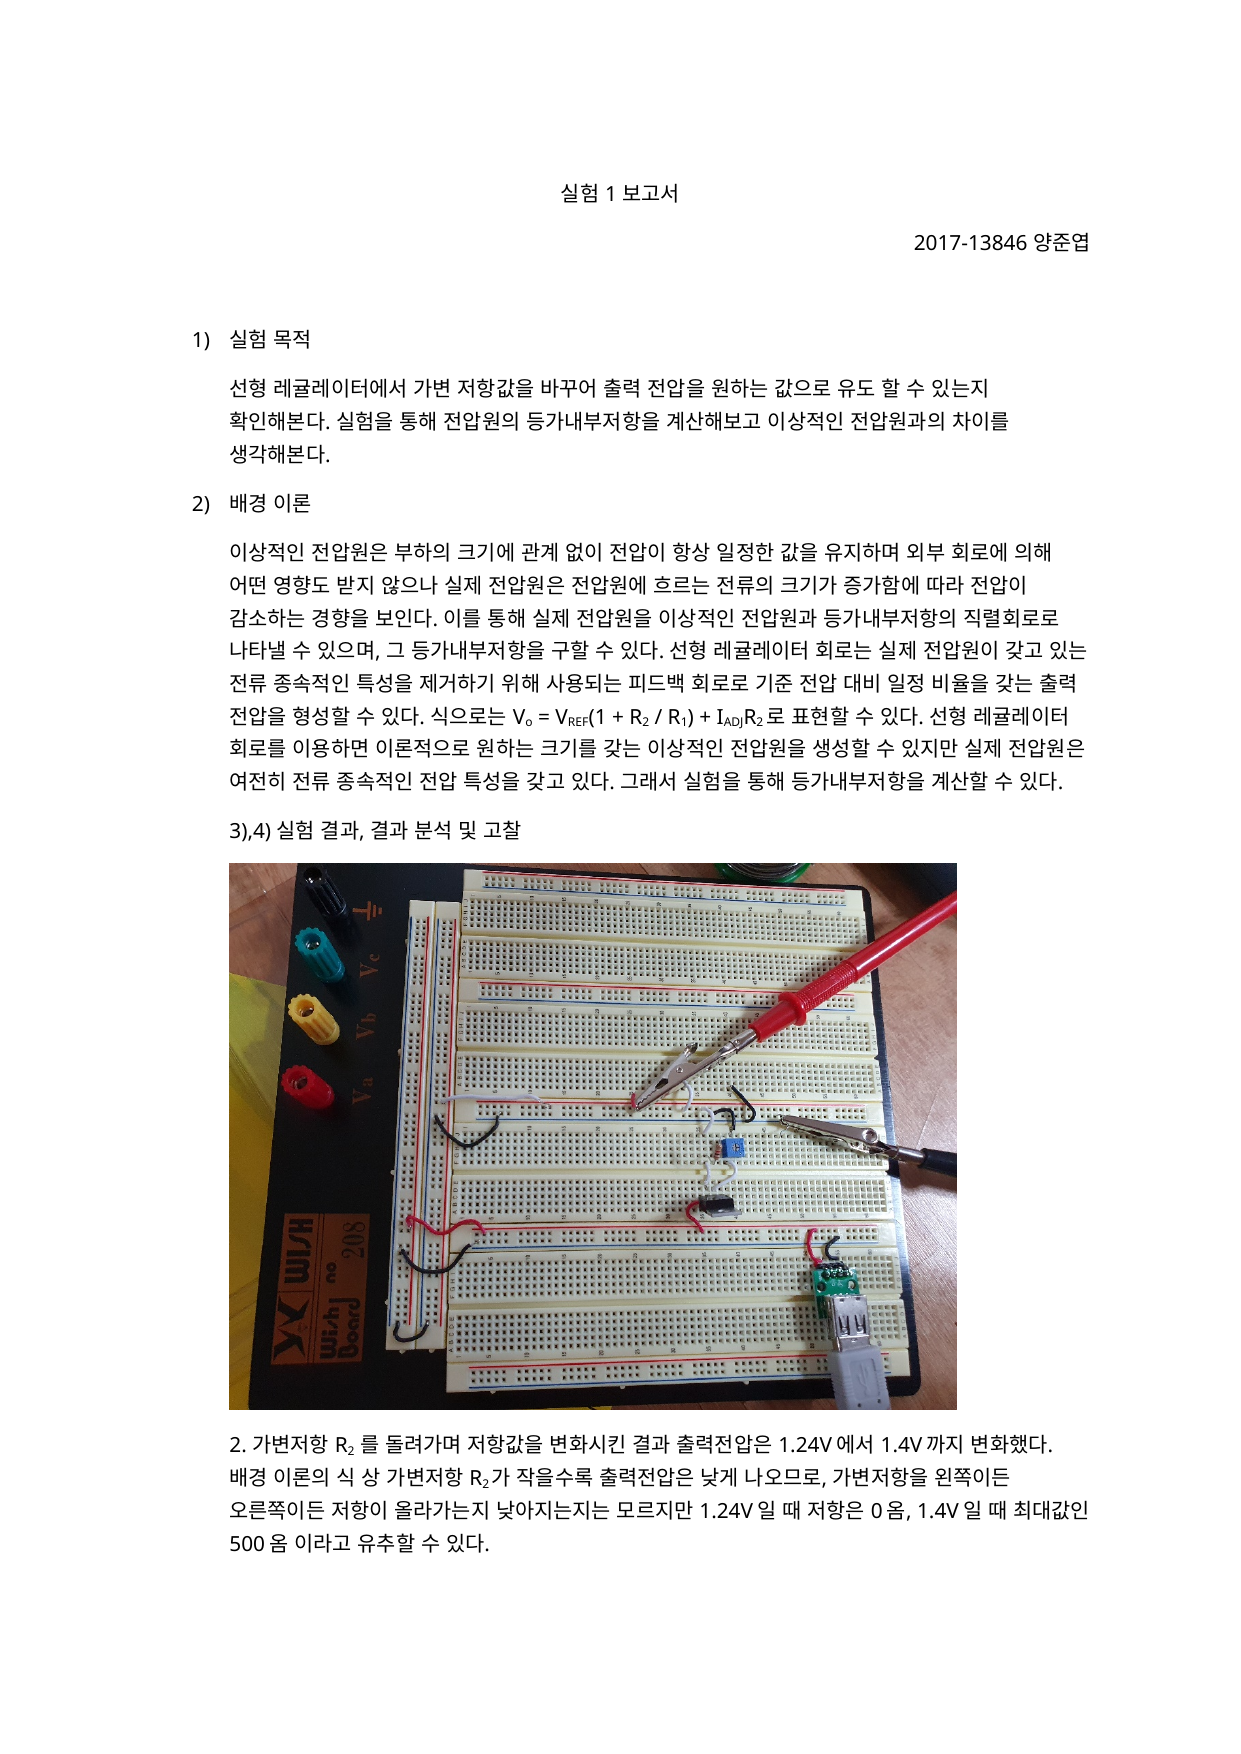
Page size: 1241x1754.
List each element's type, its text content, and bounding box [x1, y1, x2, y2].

text 실험 1 보고서 [150, 177, 1090, 207]
list 이상적인 전압원은 부하의 크기에 관계 없이 전압이 항상 일정한 값을 유지하며 외부 회로에 의해 어떤 영향도 받지 않으나 실제 전압원은 전압원에 흐르는 전류의 크기가 증가함에 따라 전압이 감소하는 경향을 보인다. 이를 통해 실제 전압원을 이상적인 전압원과 등가내부저항의 직렬회로로 나타낼 수 있으며, 그 등가내부저항을 구할 수 있다. 선형 레귤레이터 회로는 실제 전압원이 갖고 있는 전류 종속적인 특성을 제거하기 위해 사용되는 피드백 회로로 기준 전압 대비 일정 비율을 갖는 출력 전압을 형성할 수 있다. 식으로는 Vo = VREF(1 + R2 / R1) + IADJR2 로 표현할 수 있다. 선형 레귤레이터 회로를 이용하면 이론적으로 원하는 크기를 갖는 이상적인 전압원을 생성할 수 있지만 실제 전압원은 여전히 전류 종속적인 전압 특성을 갖고 있다. 그래서 실험을 통해 등가내부저항을 계산할 수 있다. [229, 537, 1090, 796]
list 2. 가변저항 R2 를 돌려가며 저항값을 변화시킨 결과 출력전압은 1.24V에서 1.4V까지 변화했다. 배경 이론의 식 상 가변저항 R2가 작을수록 출력전압은 낮게 나오므로, 가변저항을 왼쪽이든 오른쪽이든 저항이 올라가는지 낮아지는지는 모르지만 1.24V일 때 저항은 0옴, 1.4V일 때 최대값인 500옴 이라고 유추할 수 있다. [229, 1429, 1090, 1557]
list 선형 레귤레이터에서 가변 저항값을 바꾸어 출력 전압을 원하는 값으로 유도 할 수 있는지 확인해본다. 실험을 통해 전압원의 등가내부저항을 계산해보고 이상적인 전압원과의 차이를 생각해본다. [229, 373, 1090, 468]
list 3),4) 실험 결과, 결과 분석 및 고찰 [229, 814, 1090, 845]
list 배경 이론 [192, 487, 1090, 518]
text 2017-13846 양준엽 [150, 227, 1090, 257]
list 실험 목적 [192, 323, 1090, 353]
picture [229, 863, 957, 1410]
